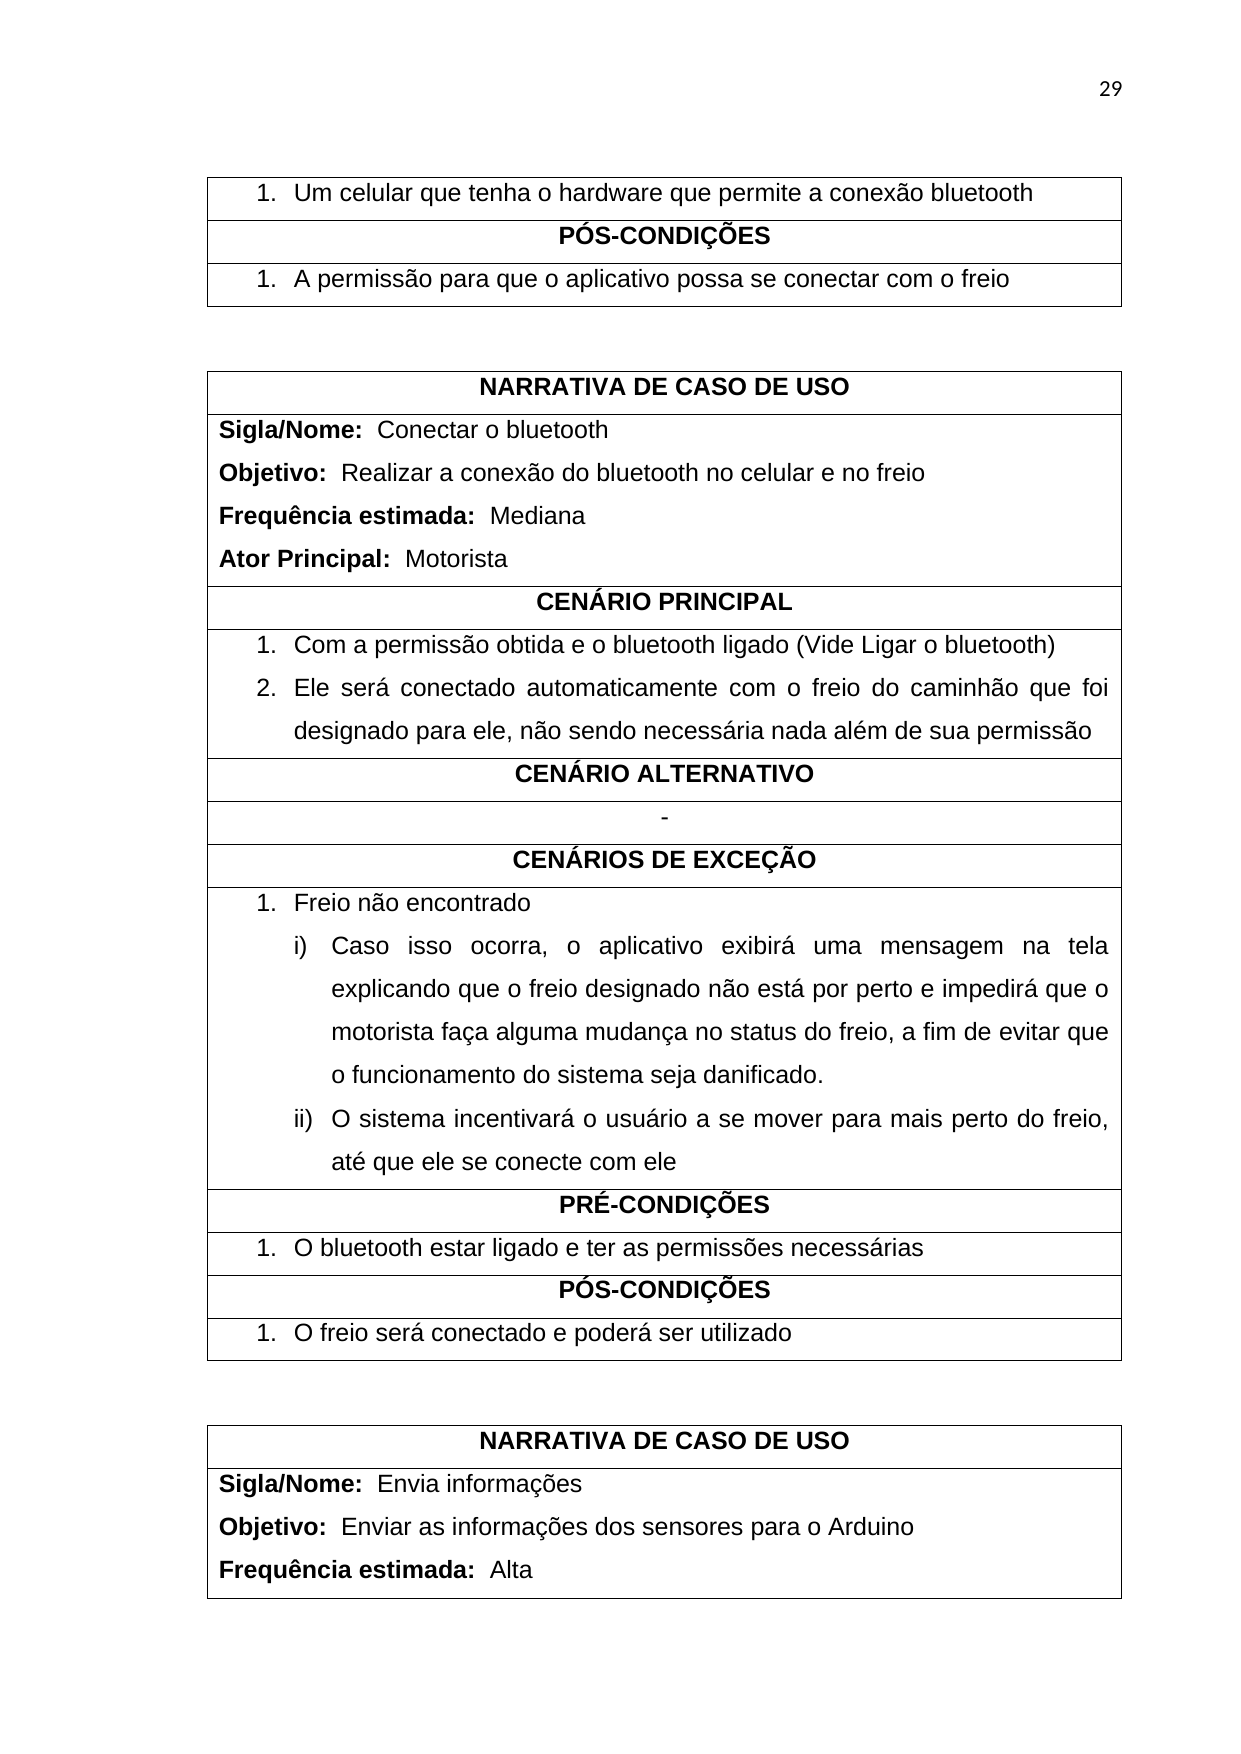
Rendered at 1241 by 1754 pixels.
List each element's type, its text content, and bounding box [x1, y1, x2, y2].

table_cell PÓS-CONDIÇÕES [208, 1276, 1121, 1317]
table_cell PRÉ-CONDIÇÕES [208, 1190, 1121, 1232]
table_cell Um celular que tenha o hardware que permite a conexão bluetooth [208, 178, 1121, 220]
table_cell O bluetooth estar ligado e ter as permissões necessárias [208, 1233, 1121, 1274]
table_cell Sigla/Nome: Conectar o bluetooth Objetivo: Realizar a conexão do bluetooth no celular e no freio Frequência estimada: Mediana Ator Principal: Motorista [208, 415, 1121, 586]
table_cell - [208, 802, 1121, 844]
table_cell CENÁRIOS DE EXCEÇÃO [208, 845, 1121, 887]
table_cell A permissão para que o aplicativo possa se conectar com o freio [208, 264, 1121, 306]
table_cell O freio será conectado e poderá ser utilizado [208, 1319, 1121, 1360]
table_cell Sigla/Nome: Envia informações Objetivo: Enviar as informações dos sensores para o Arduino Frequência estimada: Alta Ator Principal: Sensores [208, 1469, 1121, 1597]
table_header NARRATIVA DE CASO DE USO [208, 372, 1121, 414]
table_cell CENÁRIO ALTERNATIVO [208, 759, 1121, 801]
table_cell CENÁRIO PRINCIPAL [208, 587, 1121, 629]
table_cell Freio não encontrado Caso isso ocorra, o aplicativo exibirá uma mensagem na tela explicando que o freio designado não está por perto e impedirá que o motorista faça alguma mudança no status do freio, a fim de evitar que o funcionamento do sistema seja danificado. O sistema incentivará o usuário a se mover para mais perto do freio, até que ele se conecte com ele [208, 888, 1121, 1189]
table_cell Com a permissão obtida e o bluetooth ligado (Vide Ligar o bluetooth) Ele será conectado automaticamente com o freio do caminhão que foi designado para ele, não sendo necessária nada além de sua permissão [208, 630, 1121, 758]
table_header NARRATIVA DE CASO DE USO [208, 1426, 1121, 1468]
table_cell PÓS-CONDIÇÕES [208, 221, 1121, 263]
